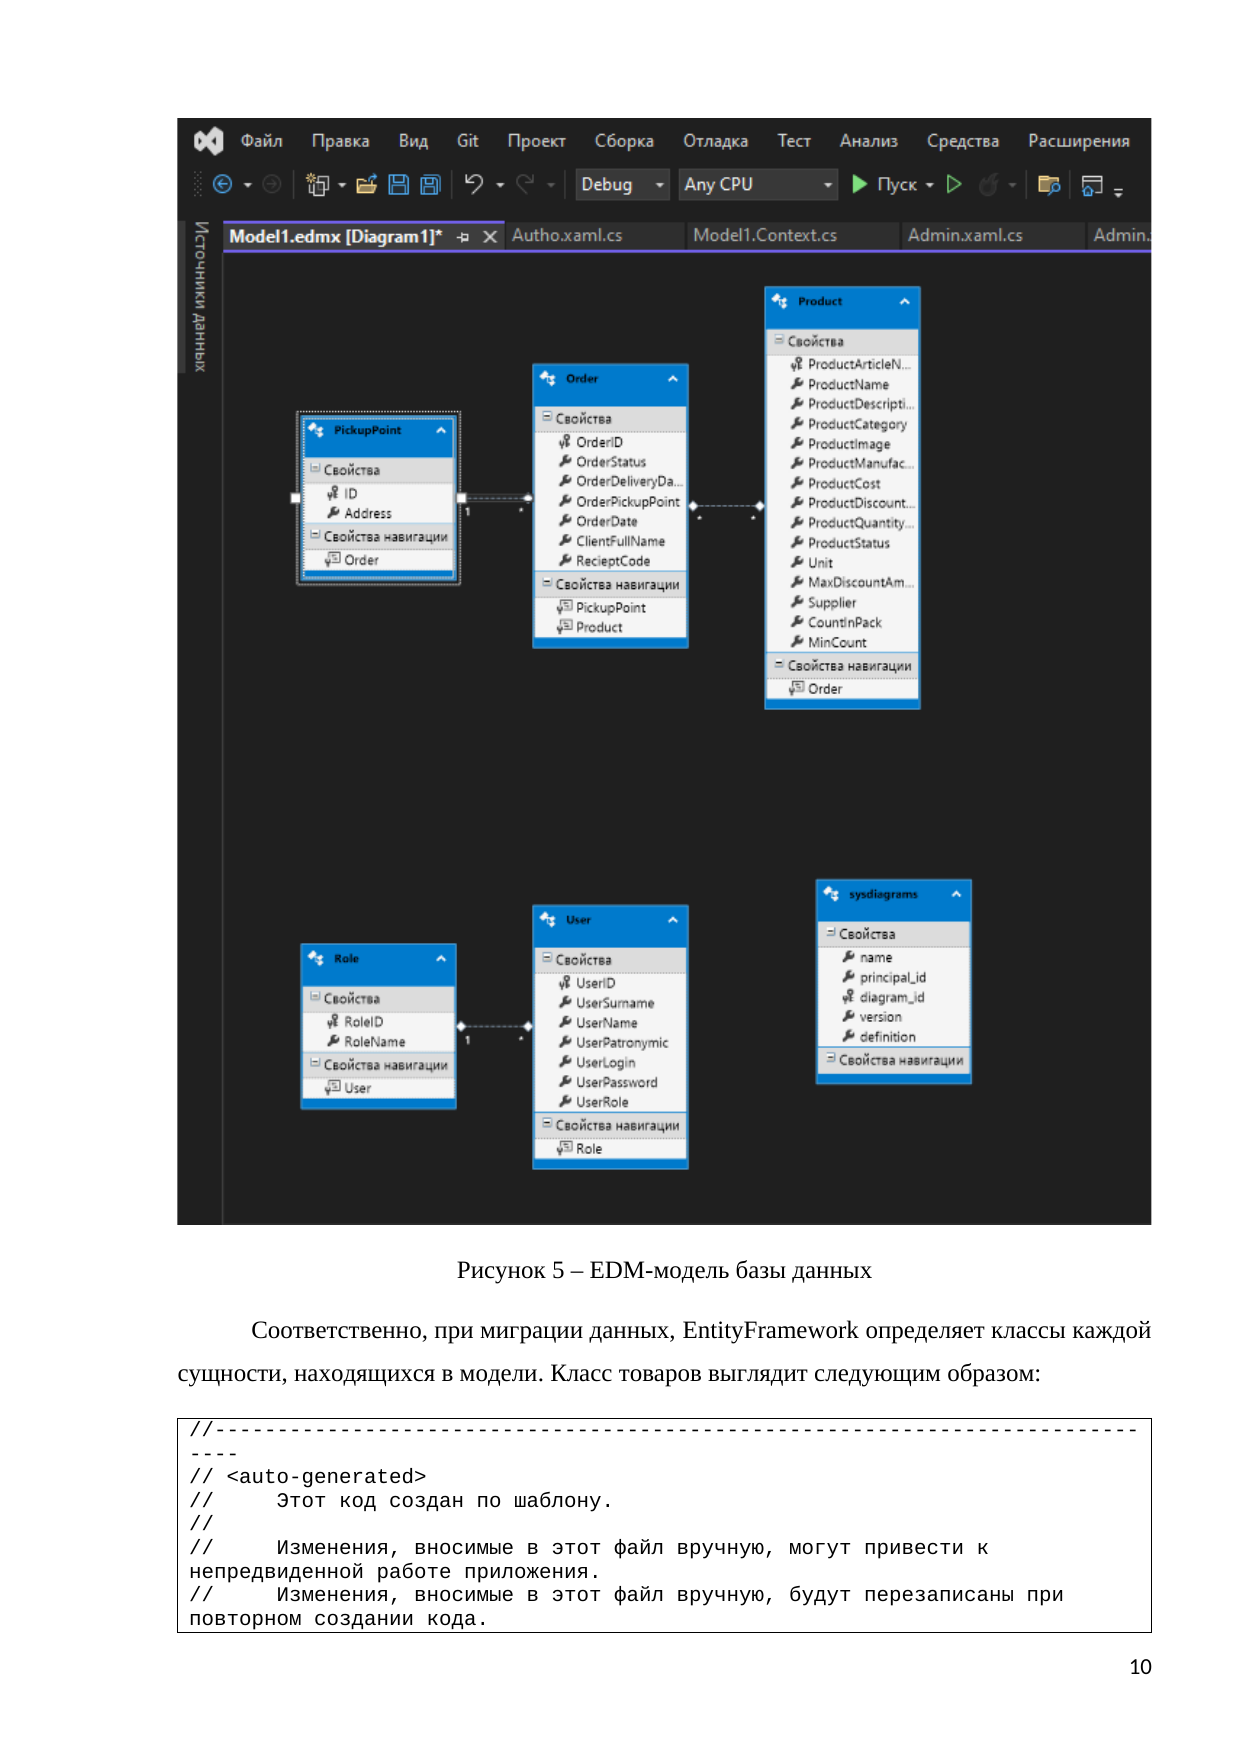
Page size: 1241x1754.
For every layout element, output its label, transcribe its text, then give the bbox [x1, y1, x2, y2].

text Рисунок 5 – EDM-модель базы данных [177, 1255, 1152, 1284]
picture [177, 118, 1152, 1225]
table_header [178, 1419, 1151, 1632]
text Соответственно, при миграции данных, EntityFramework определяет классы каждой сущности, находящихся в модели. Класс товаров выглядит следующим образом: [177, 1315, 1152, 1387]
